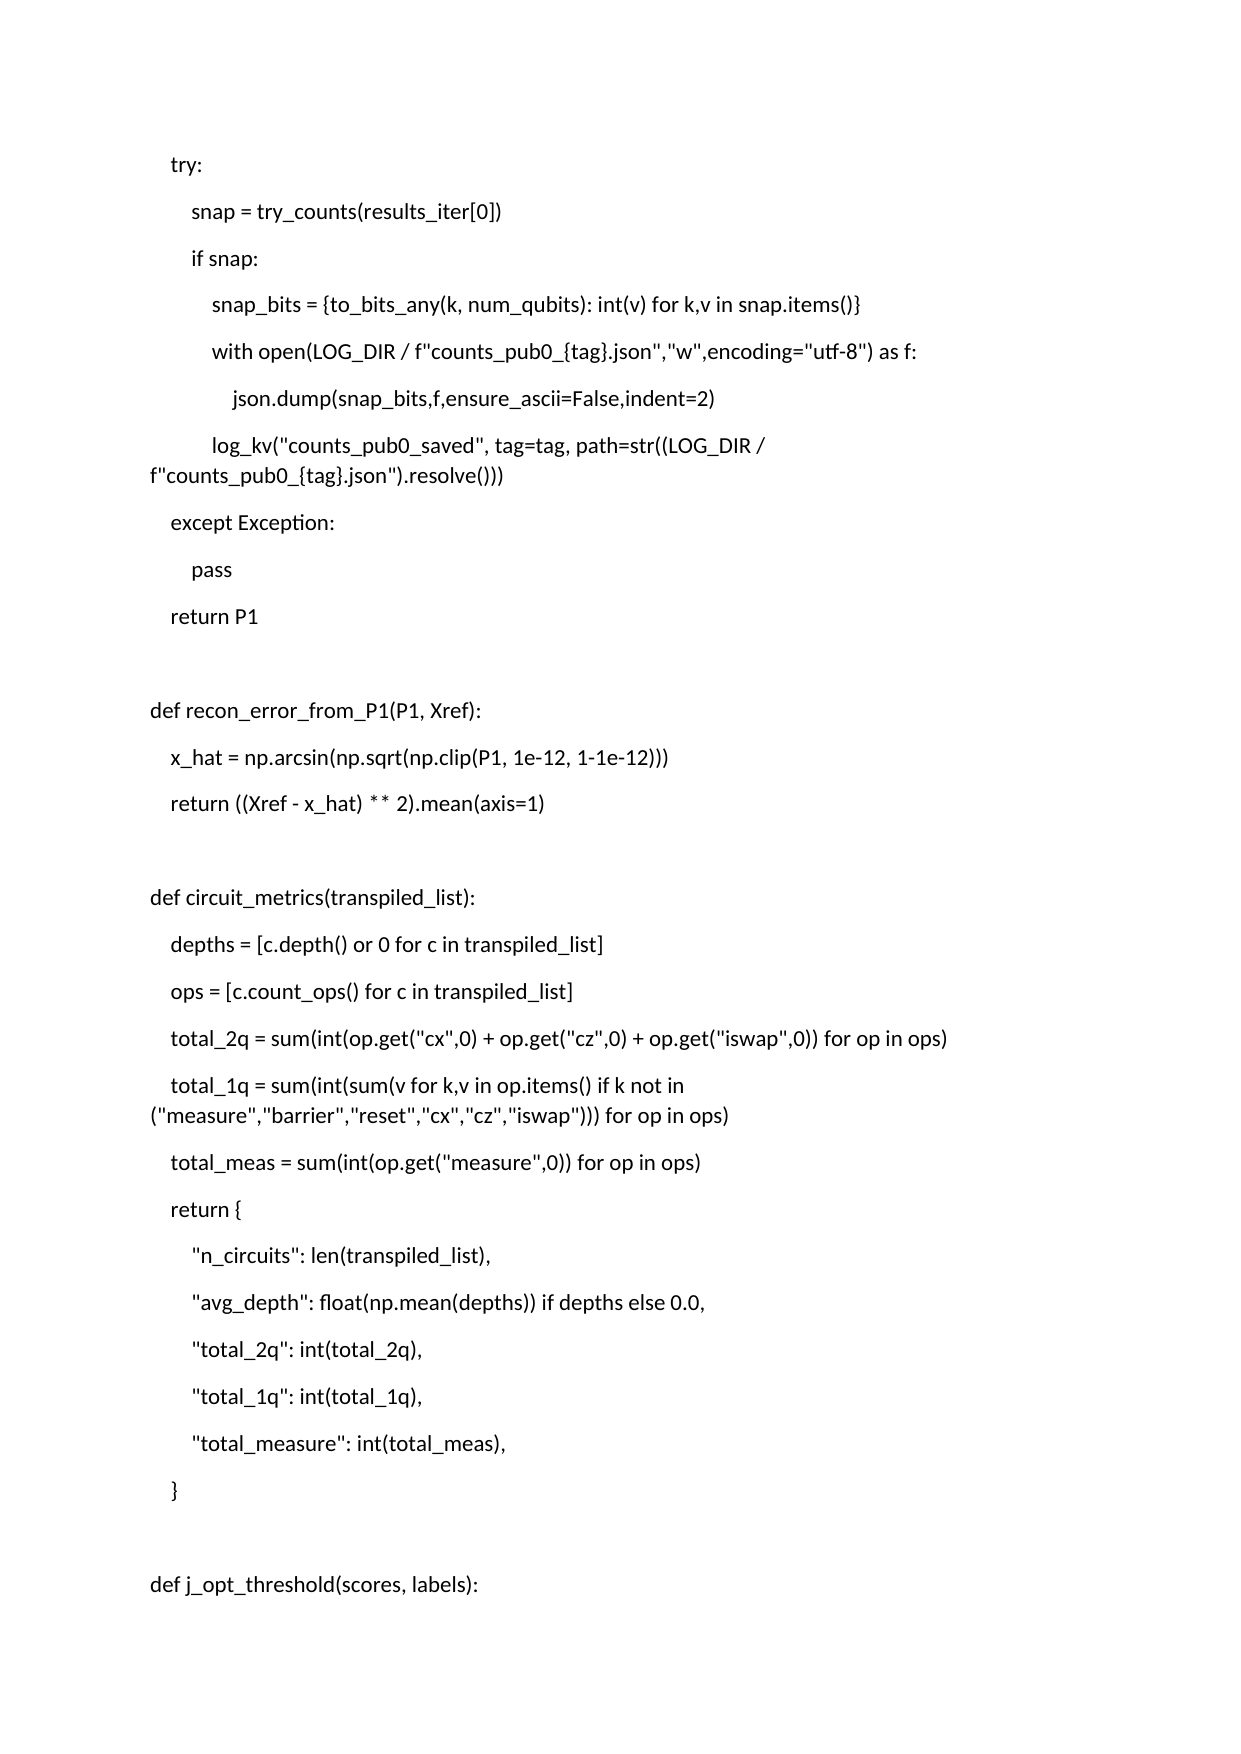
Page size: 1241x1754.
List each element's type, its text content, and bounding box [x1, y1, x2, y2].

text with open(LOG_DIR / f"counts_pub0_{tag}.json","w",encoding="utf-8") as f: [150, 337, 1090, 366]
text return { [150, 1195, 1090, 1223]
text json.dump(snap_bits,f,ensure_ascii=False,indent=2) [150, 384, 1090, 412]
text ops = [c.count_ops() for c in transpiled_list] [150, 977, 1090, 1005]
text snap_bits = {to_bits_any(k, num_qubits): int(v) for k,v in snap.items()} [150, 291, 1090, 319]
text if snap: [150, 244, 1090, 272]
text except Exception: [150, 508, 1090, 536]
text snap = try_counts(results_iter[0]) [150, 197, 1090, 225]
text depths = [c.depth() or 0 for c in transpiled_list] [150, 930, 1090, 958]
text total_2q = sum(int(op.get("cx",0) + op.get("cz",0) + op.get("iswap",0)) for op in ops) [150, 1024, 1090, 1052]
text "avg_depth": float(np.mean(depths)) if depths else 0.0, [150, 1288, 1090, 1317]
text total_meas = sum(int(op.get("measure",0)) for op in ops) [150, 1148, 1090, 1176]
text log_kv("counts_pub0_saved", tag=tag, path=str((LOG_DIR / f"counts_pub0_{tag}.json").resolve())) [150, 431, 1090, 489]
text total_1q = sum(int(sum(v for k,v in op.items() if k not in ("measure","barrier","reset","cx","cz","iswap"))) for op in ops) [150, 1071, 1090, 1129]
text "total_measure": int(total_meas), [150, 1429, 1090, 1457]
text } [150, 1476, 1090, 1504]
text def recon_error_from_P1(P1, Xref): [150, 696, 1090, 724]
text x_hat = np.arcsin(np.sqrt(np.clip(P1, 1e-12, 1-1e-12))) [150, 743, 1090, 771]
text def circuit_metrics(transpiled_list): [150, 883, 1090, 911]
text try: [150, 150, 1090, 178]
text def j_opt_threshold(scores, labels): [150, 1570, 1090, 1598]
text return P1 [150, 602, 1090, 630]
text "total_2q": int(total_2q), [150, 1335, 1090, 1363]
text return ((Xref - x_hat) ** 2).mean(axis=1) [150, 789, 1090, 818]
text "n_circuits": len(transpiled_list), [150, 1242, 1090, 1270]
text pass [150, 555, 1090, 583]
text "total_1q": int(total_1q), [150, 1382, 1090, 1410]
